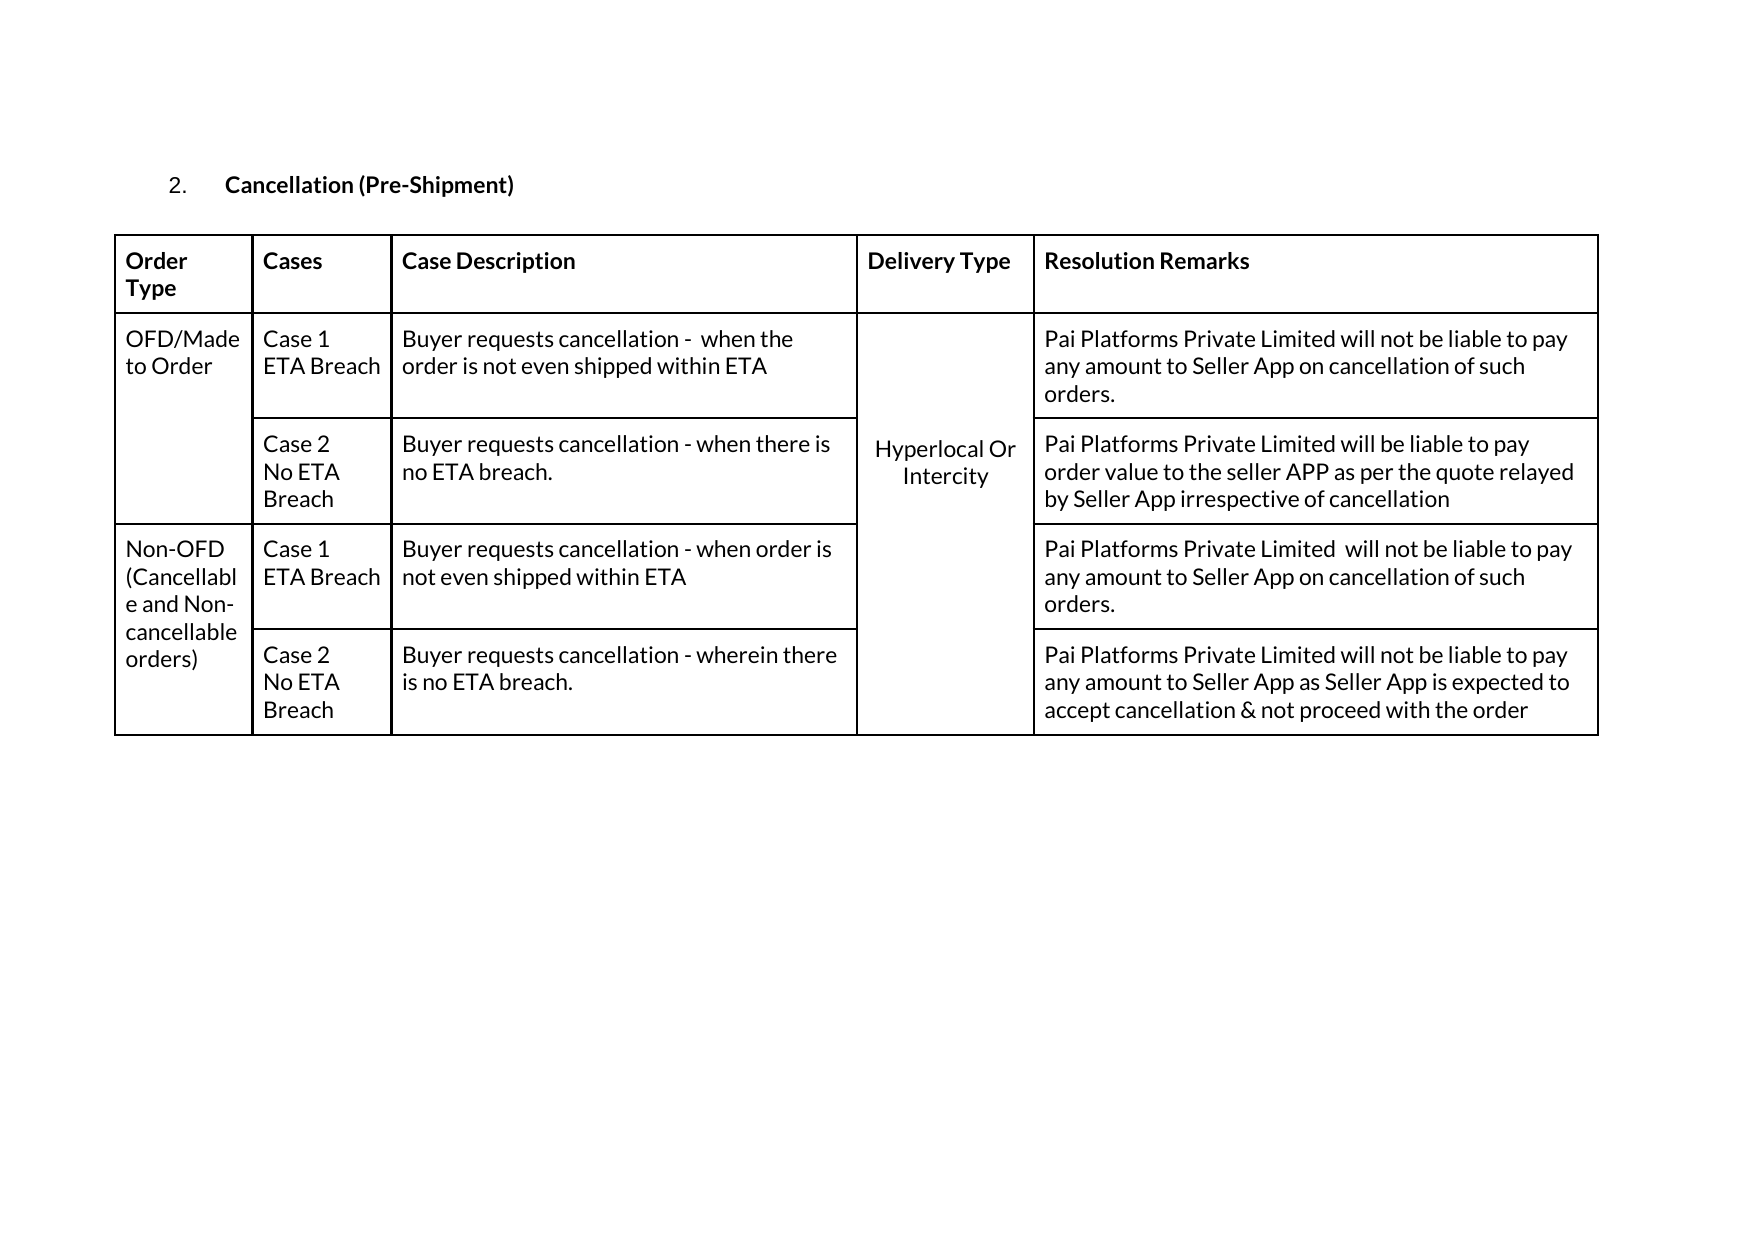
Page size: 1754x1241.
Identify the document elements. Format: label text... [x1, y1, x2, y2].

table_header Delivery Type [858, 236, 1033, 312]
table_cell Buyer requests cancellation - when order is not even shipped within ETA [393, 525, 856, 628]
table_cell Buyer requests cancellation - when there is no ETA breach. [393, 419, 856, 523]
table_cell Pai Platforms Private Limited will not be liable to pay any amount to Seller App as Seller App is expected to accept cancellation & not proceed with the order [1035, 630, 1597, 733]
table_cell Pai Platforms Private Limited will not be liable to pay any amount to Seller App on cancellation of such orders. [1035, 314, 1597, 417]
table_cell Non-OFD (Cancellable and Non-cancellable orders) [116, 525, 251, 733]
table_header Resolution Remarks [1035, 236, 1597, 312]
table_header Cases [254, 236, 390, 312]
table_cell Pai Platforms Private Limited will be liable to pay order value to the seller APP as per the quote relayed by Seller App irrespective of cancellation [1035, 419, 1597, 523]
table_cell Case 2 No ETA Breach [254, 630, 390, 733]
table_header Order Type [116, 236, 251, 312]
table_cell Hyperlocal Or Intercity [858, 314, 1033, 733]
table_header Case Description [393, 236, 856, 312]
table_cell Pai Platforms Private Limited will not be liable to pay any amount to Seller App on cancellation of such orders. [1035, 525, 1597, 628]
table_cell Case 2 No ETA Breach [254, 419, 390, 523]
table_cell Case 1 ETA Breach [254, 525, 390, 628]
list Cancellation (Pre-Shipment) [187, 171, 1604, 198]
table_cell OFD/Made to Order [116, 314, 251, 523]
table_cell Case 1 ETA Breach [254, 314, 390, 417]
table_cell Buyer requests cancellation - wherein there is no ETA breach. [393, 630, 856, 733]
table_cell Buyer requests cancellation - when the order is not even shipped within ETA [393, 314, 856, 417]
